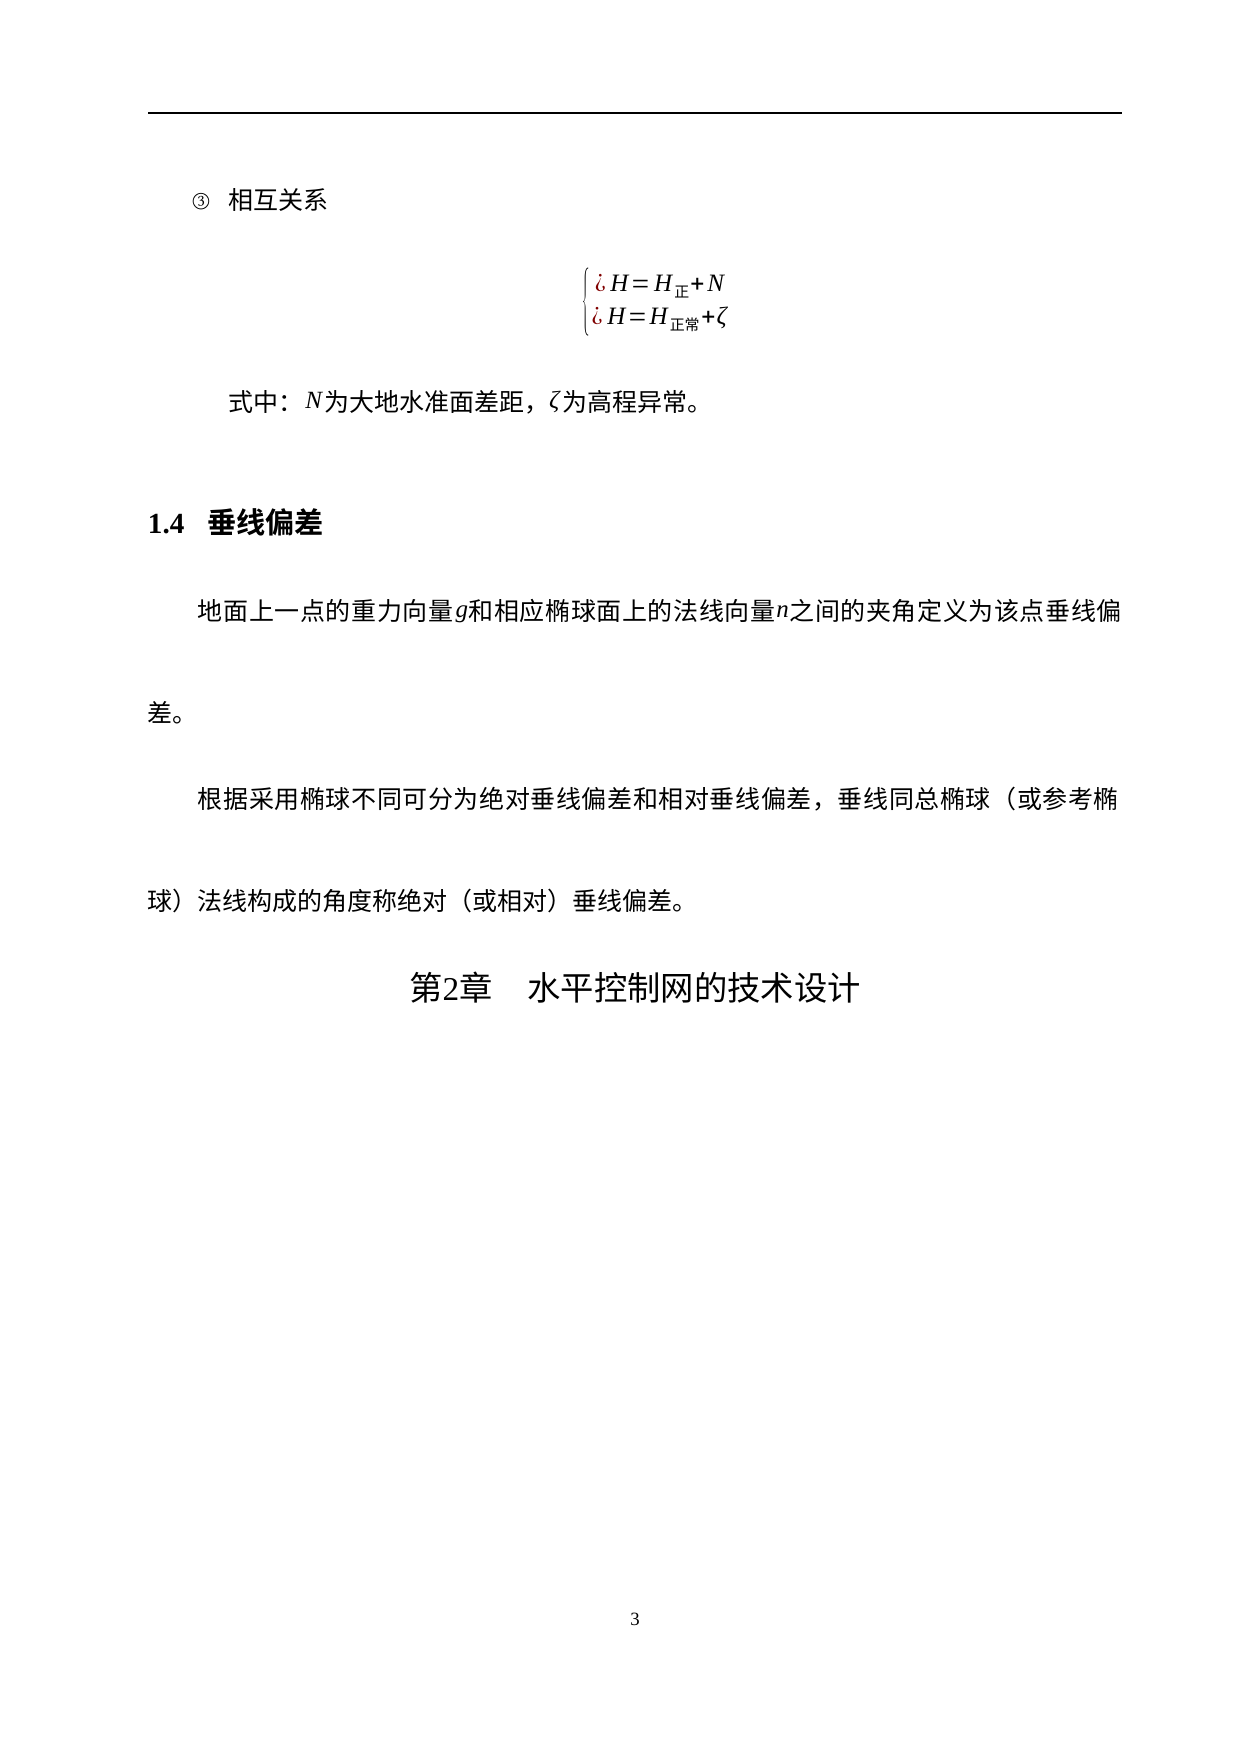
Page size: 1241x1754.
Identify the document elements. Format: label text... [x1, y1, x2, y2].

text 根据采用椭球不同可分为绝对垂线偏差和相对垂线偏差，垂线同总椭球（或参考椭球）法线构成的角度称绝对（或相对）垂线偏差。 [148, 764, 1122, 933]
subtitle 水平控制网的技术设计 [148, 952, 1122, 1019]
list 式中：为大地水准面差距，为高程异常。 [229, 367, 1122, 435]
subtitle 垂线偏差 [148, 487, 1122, 555]
list 相互关系 [191, 164, 1122, 232]
text 地面上一点的重力向量和相应椭球面上的法线向量之间的夹角定义为该点垂线偏差。 [148, 576, 1122, 746]
